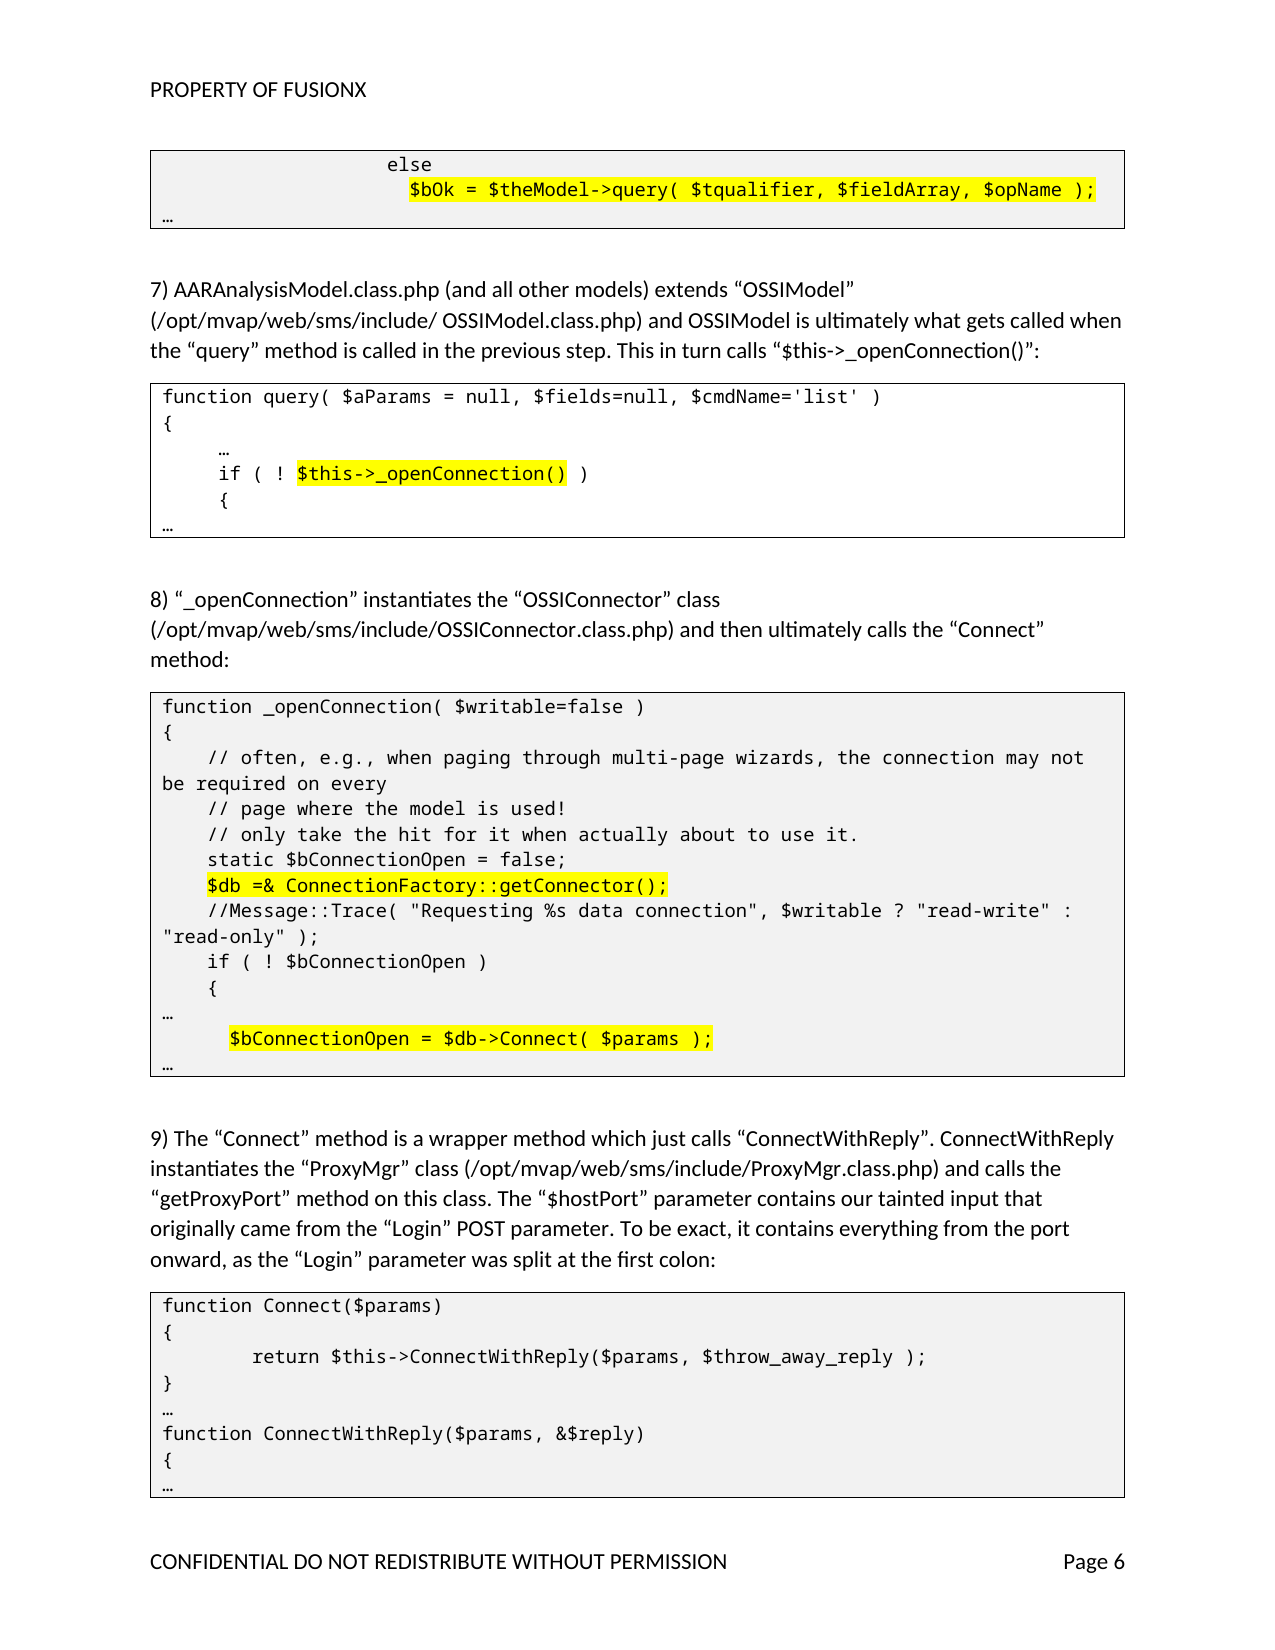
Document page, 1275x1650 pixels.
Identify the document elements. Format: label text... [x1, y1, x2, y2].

text 8) “_openConnection” instantiates the “OSSIConnector” class (/opt/mvap/web/sms/include/OSSIConnector.class.php) and then ultimately calls the “Connect” method: [150, 585, 1125, 673]
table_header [151, 151, 1124, 228]
text 9) The “Connect” method is a wrapper method which just calls “ConnectWithReply”. ConnectWithReply instantiates the “ProxyMgr” class (/opt/mvap/web/sms/include/ProxyMgr.class.php) and calls the “getProxyPort” method on this class. The “$hostPort” parameter contains our tainted input that originally came from the “Login” POST parameter. To be exact, it contains everything from the port onward, as the “Login” parameter was split at the first colon: [150, 1124, 1125, 1273]
table_header function query( $aParams = null, $fields=null, $cmdName='list' ) { … if ( ! $this->_openConnection() ) { … [151, 384, 1124, 537]
table_header function _openConnection( $writable=false ) { // often, e.g., when paging through multi-page wizards, the connection may not be required on every // page where the model is used! // only take the hit for it when actually about to use it. static $bConnectionOpen = false; $db =& ConnectionFactory::getConnector(); //Message::Trace( "Requesting %s data connection", $writable ? "read-write" : "read-only" ); if ( ! $bConnectionOpen ) { … $bConnectionOpen = $db->Connect( $params ); … [151, 693, 1124, 1076]
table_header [151, 1293, 1124, 1497]
text 7) AARAnalysisModel.class.php (and all other models) extends “OSSIModel” (/opt/mvap/web/sms/include/ OSSIModel.class.php) and OSSIModel is ultimately what gets called when the “query” method is called in the previous step. This in turn calls “$this->_openConnection()”: [150, 276, 1125, 364]
